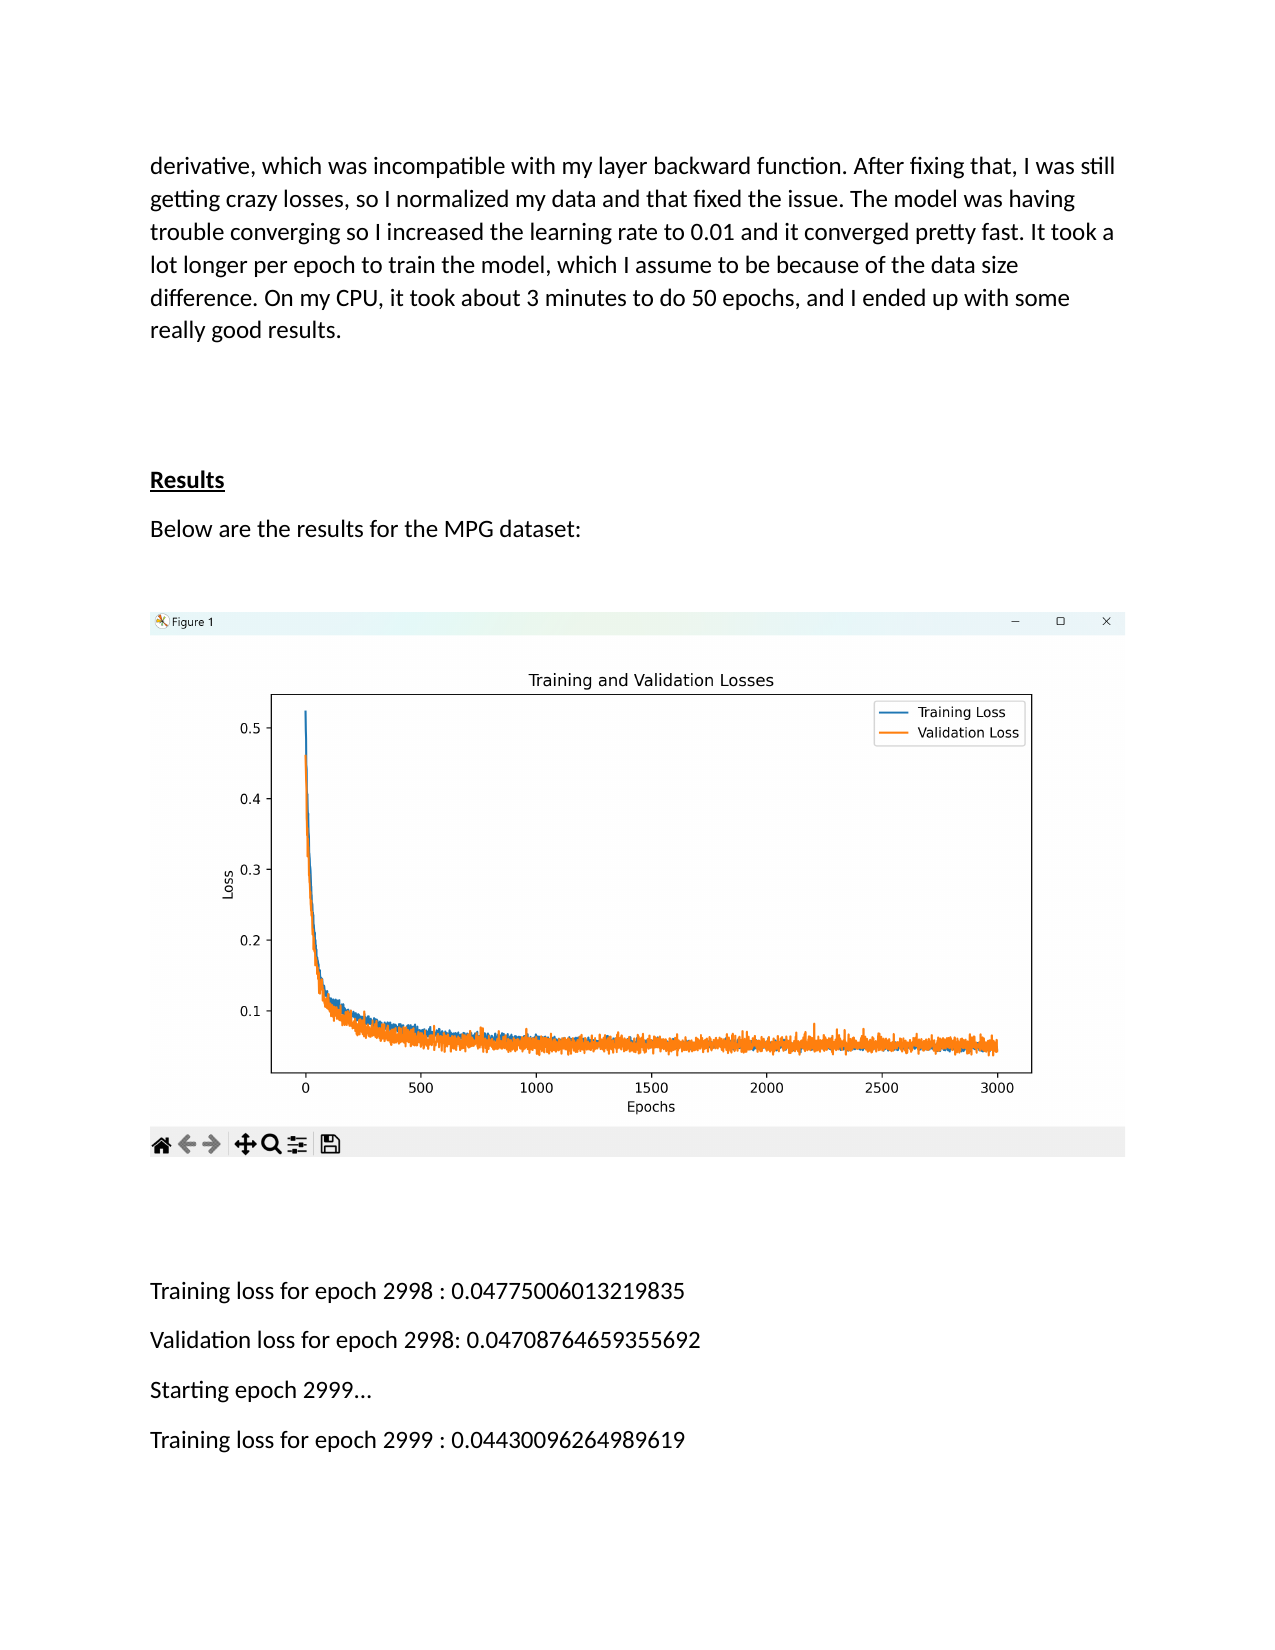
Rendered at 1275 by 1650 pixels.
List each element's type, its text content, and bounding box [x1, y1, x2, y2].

text Below are the results for the MPG dataset: [150, 514, 1125, 544]
picture [150, 612, 1125, 1157]
text Results [150, 464, 1125, 494]
text Training loss for epoch 2999 : 0.04430096264989619 [150, 1424, 1125, 1454]
text Starting epoch 2999... [150, 1374, 1125, 1405]
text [150, 150, 1125, 345]
text Training loss for epoch 2998 : 0.04775006013219835 [150, 1275, 1125, 1306]
text Validation loss for epoch 2998: 0.04708764659355692 [150, 1325, 1125, 1355]
